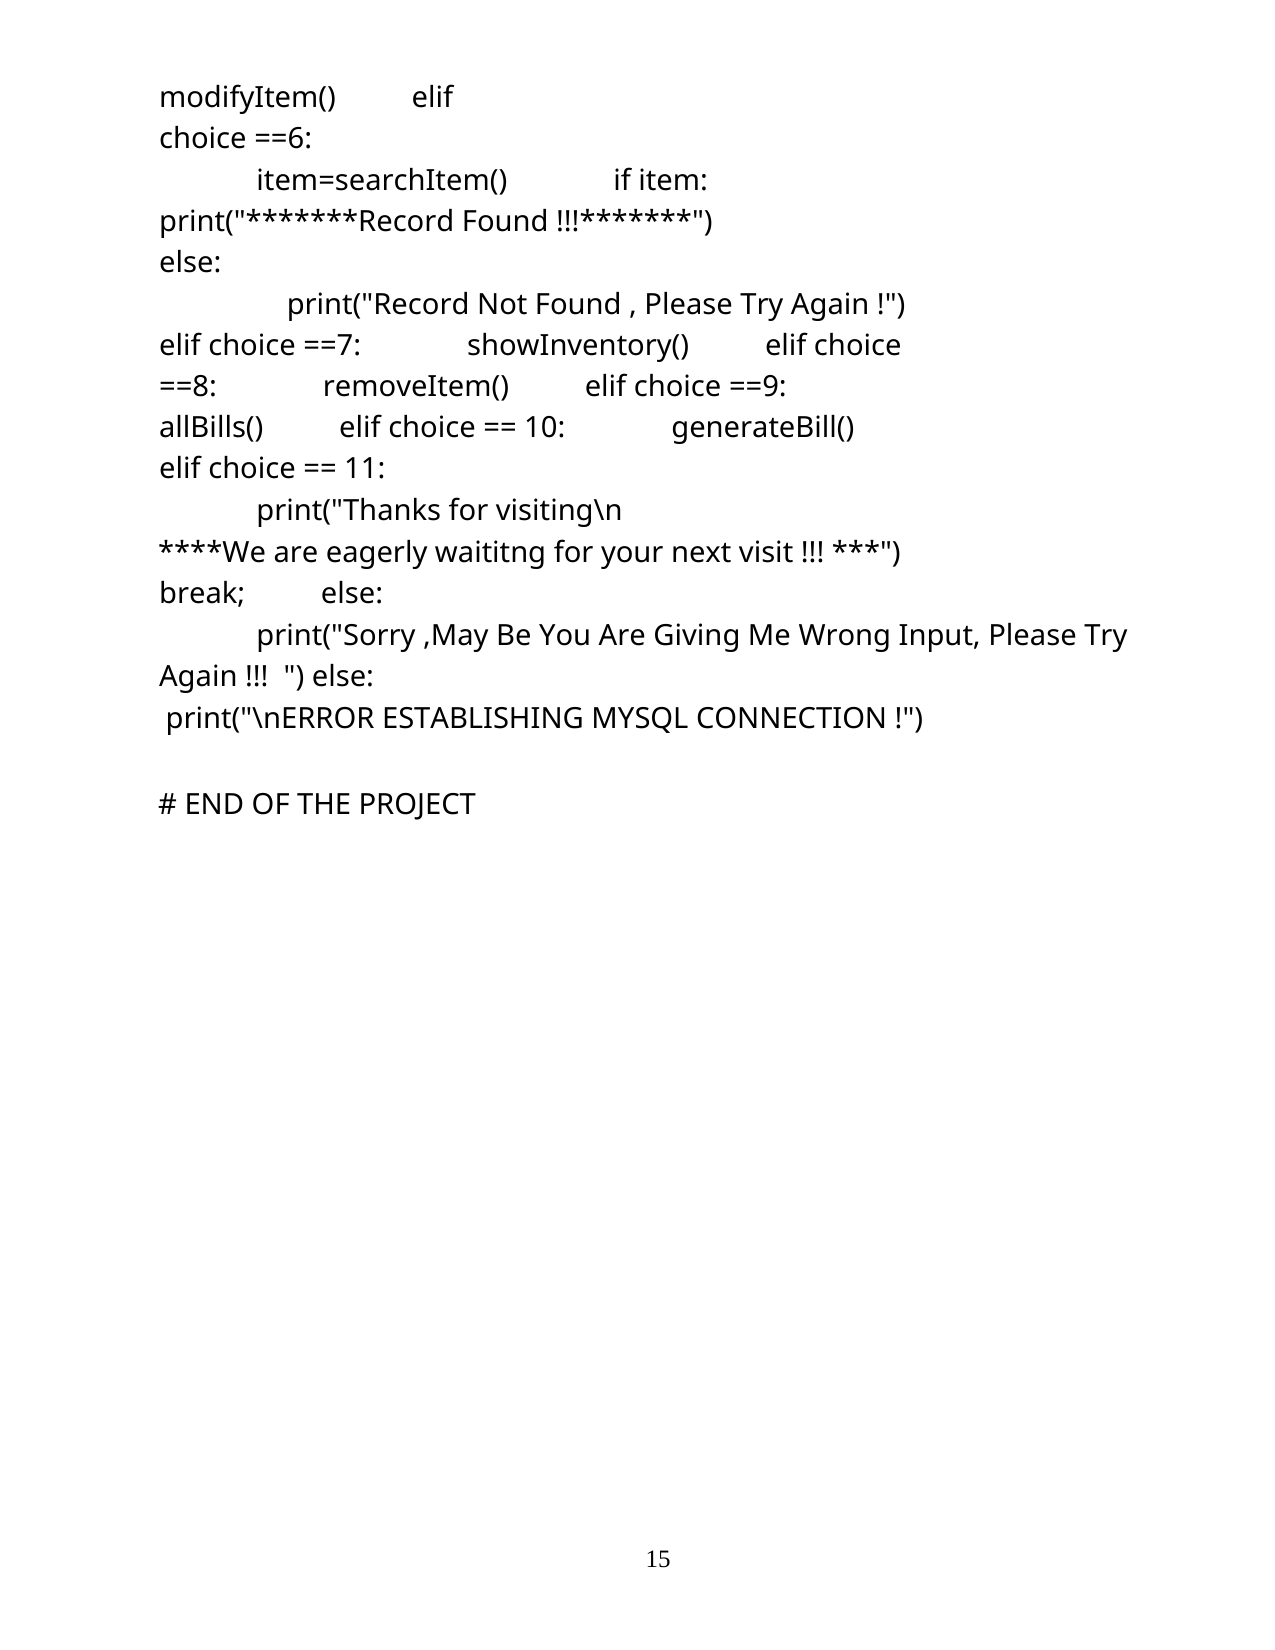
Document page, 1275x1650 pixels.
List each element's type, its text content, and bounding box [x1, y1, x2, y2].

text print("Thanks for visiting\n [158, 489, 1165, 529]
text item=searchItem() if item: print("*******Record Found !!!*******") else: [158, 160, 843, 281]
text # END OF THE PROJECT [158, 783, 1165, 823]
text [158, 77, 509, 157]
text print("Record Not Found , Please Try Again !") elif choice ==7: showInventory() elif choice ==8: removeItem() elif choice ==9: allBills() elif choice == 10: generateBill() elif choice == 11: [158, 284, 967, 487]
text print("\nERROR ESTABLISHING MYSQL CONNECTION !") [158, 698, 1165, 737]
text print("Sorry ,May Be You Are Giving Me Wrong Input, Please Try Again !!! ") else: [158, 615, 1142, 695]
text ****We are eagerly waititng for your next visit !!! ***") break; else: [158, 532, 906, 612]
